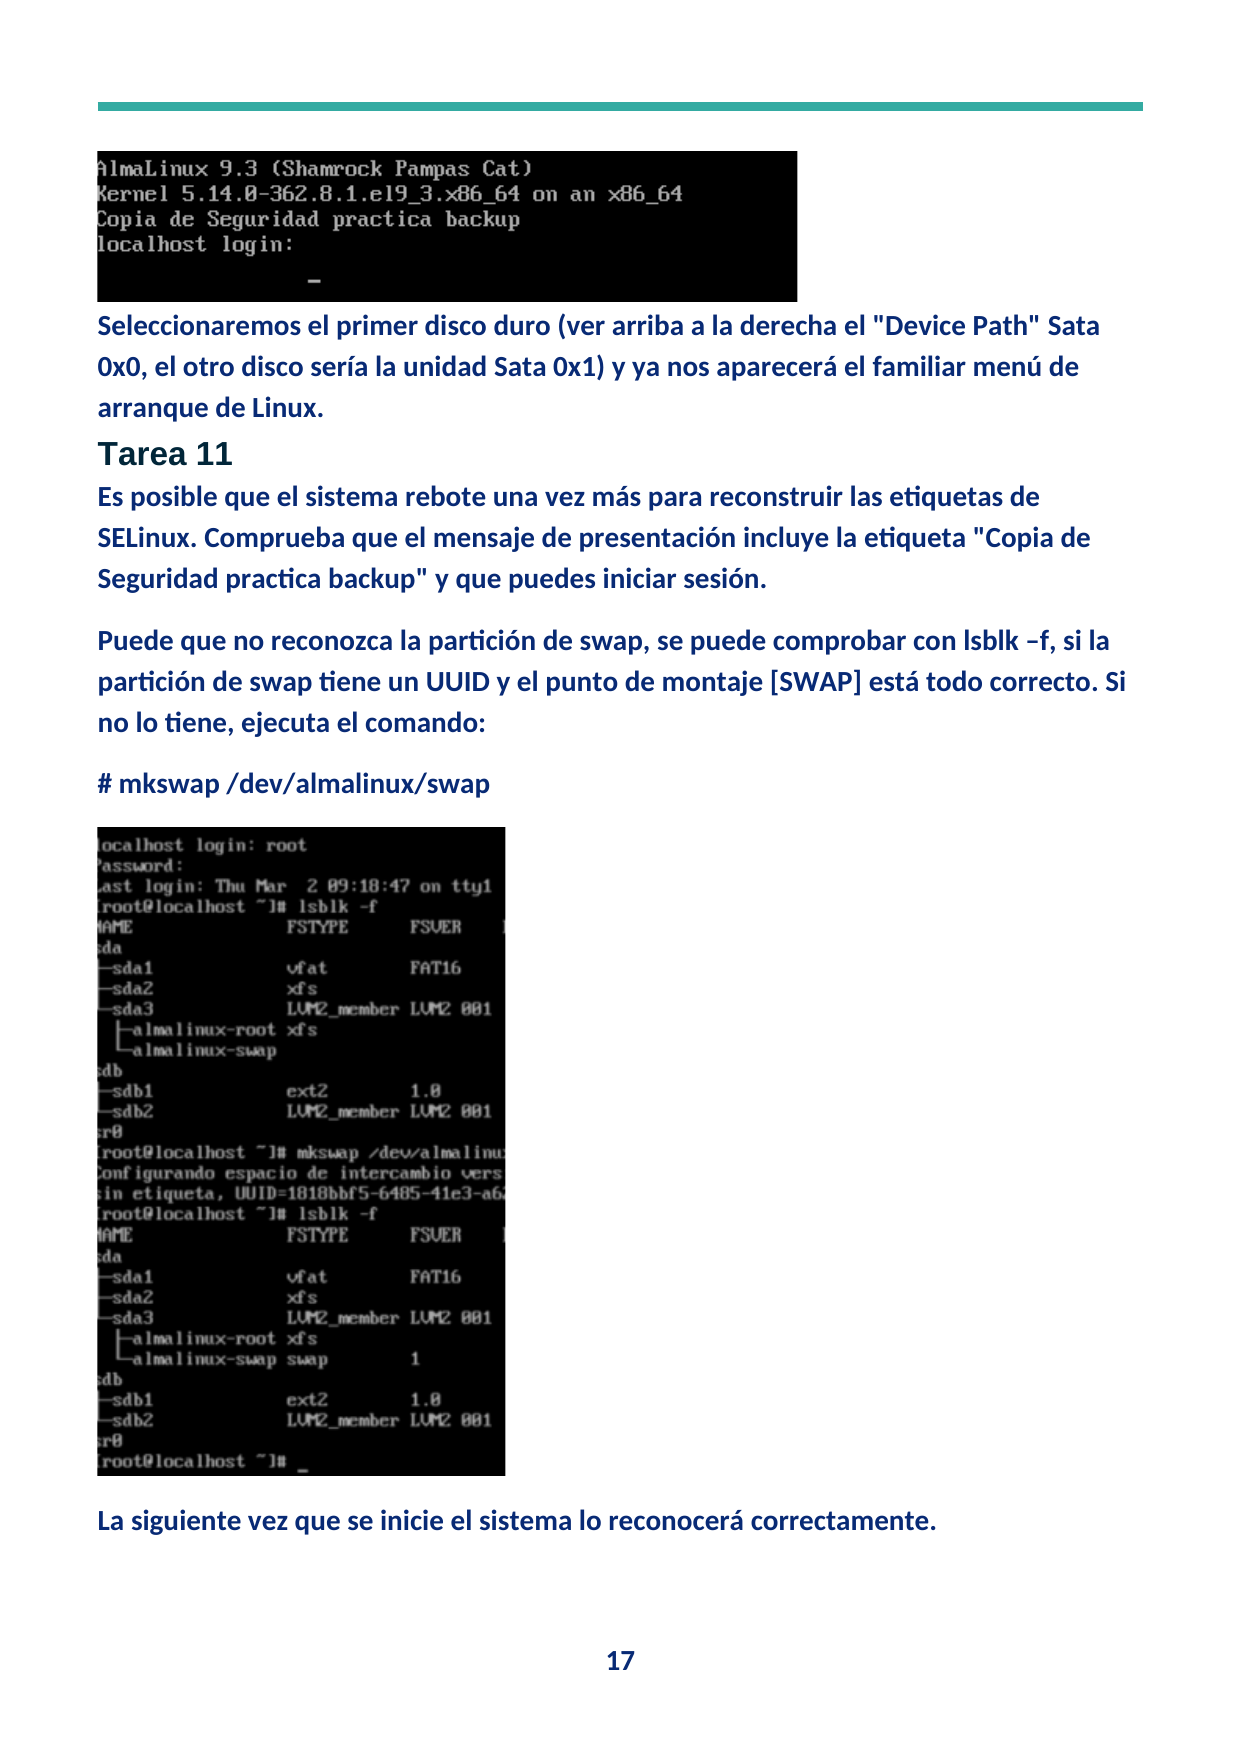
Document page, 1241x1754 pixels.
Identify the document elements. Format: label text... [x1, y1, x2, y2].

subtitle Tarea 11 [97, 434, 1143, 473]
picture [97, 827, 506, 1476]
text Seleccionaremos el primer disco duro (ver arriba a la derecha el "Device Path" Sata 0x0, el otro disco sería la unidad Sata 0x1) y ya nos aparecerá el familiar menú de arranque de Linux. [97, 307, 1143, 425]
text La siguiente vez que se inicie el sistema lo reconocerá correctamente. [97, 1502, 1143, 1538]
picture [97, 151, 798, 302]
text Es posible que el sistema rebote una vez más para reconstruir las etiquetas de SELinux. Comprueba que el mensaje de presentación incluye la etiqueta "Copia de Seguridad practica backup" y que puedes iniciar sesión. [97, 478, 1143, 596]
text # mkswap /dev/almalinux/swap [97, 766, 1143, 801]
text Puede que no reconozca la partición de swap, se puede comprobar con lsblk –f, si la partición de swap tiene un UUID y el punto de montaje [SWAP] está todo correcto. Si no lo tiene, ejecuta el comando: [97, 622, 1143, 739]
